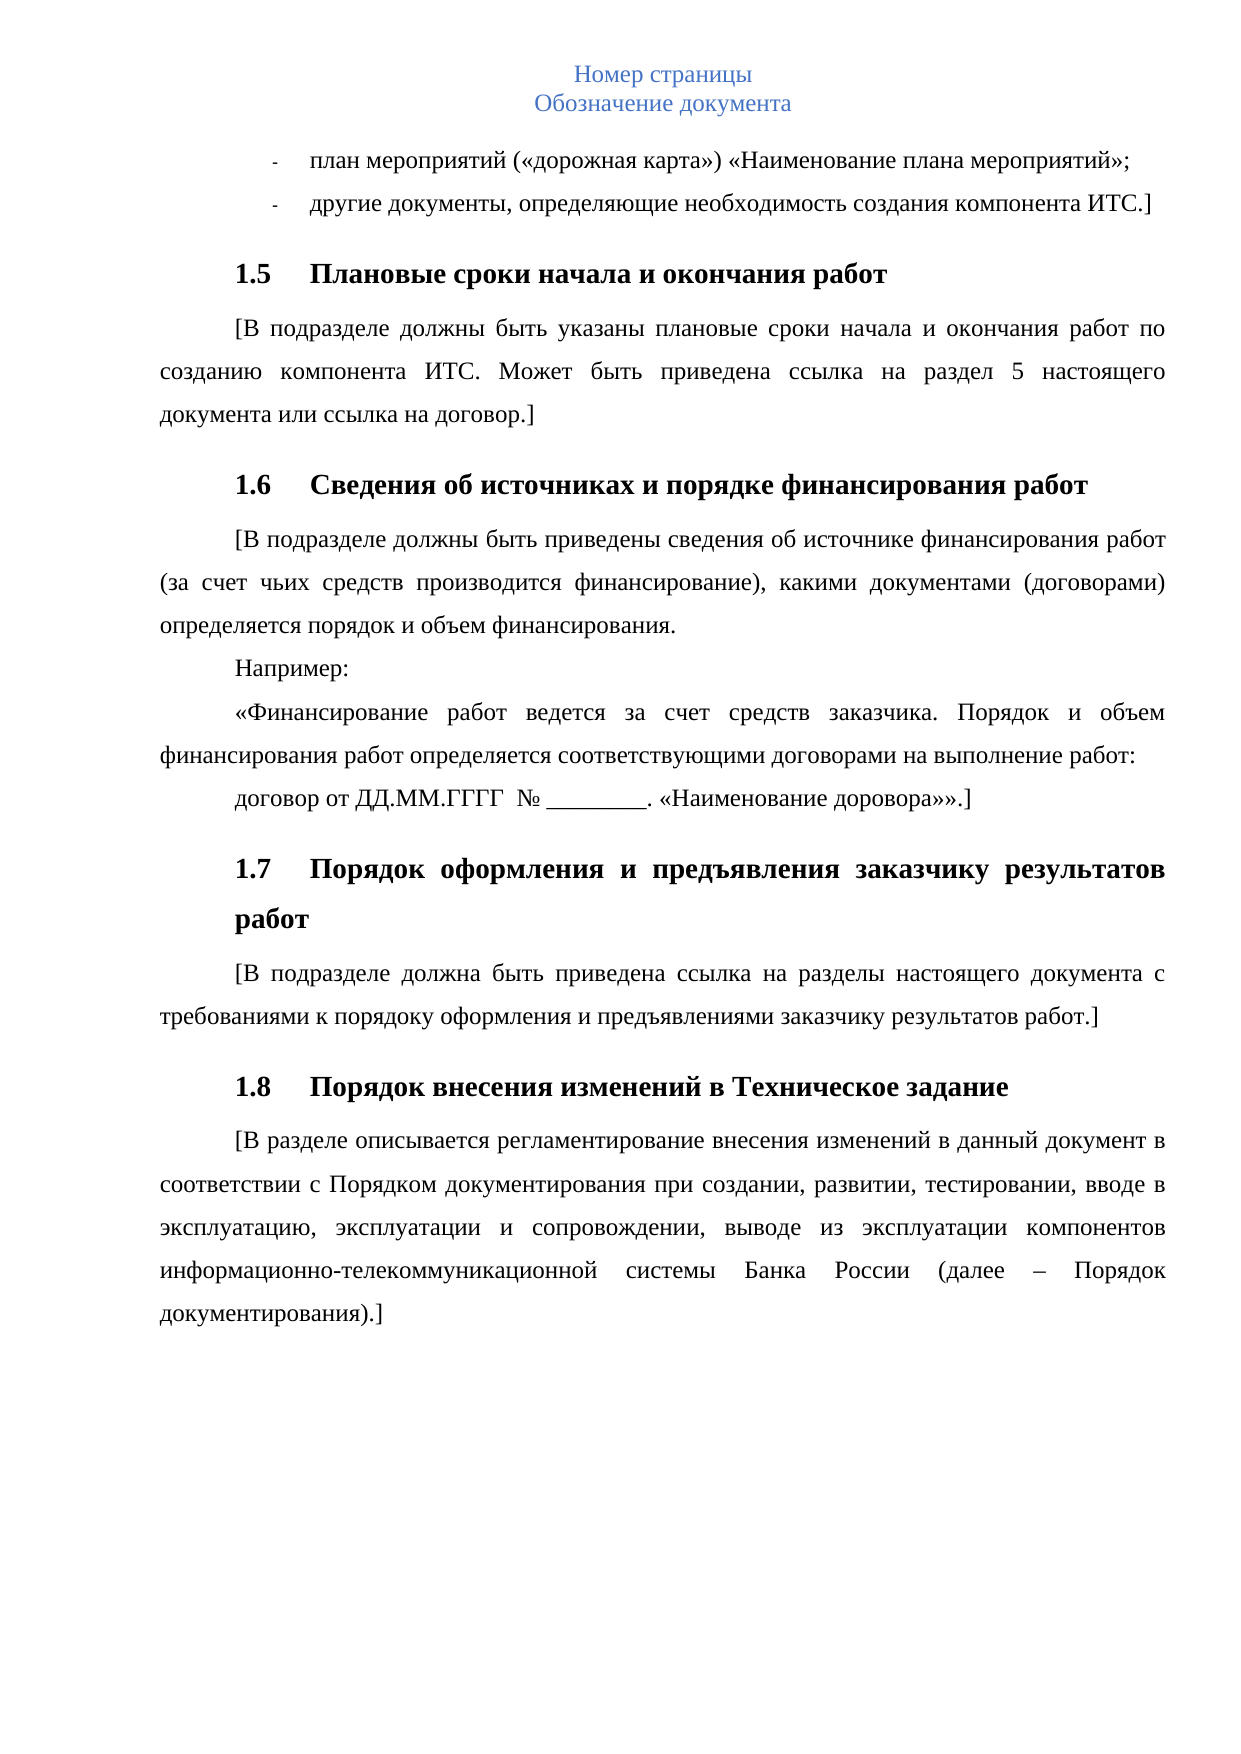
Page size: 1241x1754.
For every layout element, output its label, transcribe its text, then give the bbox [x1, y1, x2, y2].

text [В подразделе должны быть указаны плановые сроки начала и окончания работ по созданию компонента ИТС. Может быть приведена ссылка на раздел 5 настоящего документа или ссылка на договор.] [159, 313, 1166, 428]
text [В разделе описывается регламентирование внесения изменений в данный документ в соответствии с Порядком документирования при создании, развитии, тестировании, вводе в эксплуатацию, эксплуатации и сопровождении, выводе из эксплуатации компонентов информационно-телекоммуникационной системы Банка России (далее – Порядок документирования).] [159, 1126, 1166, 1327]
text [В подразделе должны быть приведены сведения об источнике финансирования работ (за счет чьих средств производится финансирование), какими документами (договорами) определяется порядок и объем финансирования. [159, 524, 1166, 639]
subtitle Порядок оформления и предъявления заказчику результатов работ [234, 851, 1166, 935]
text Например: [159, 653, 1166, 682]
text [В подразделе должна быть приведена ссылка на разделы настоящего документа с требованиями к порядоку оформления и предъявлениями заказчику результатов работ.] [159, 958, 1166, 1030]
text договор от ДД.ММ.ГГГГ № ________. «Наименование доровора»».] [159, 783, 1166, 812]
subtitle Плановые сроки начала и окончания работ [234, 257, 1166, 290]
list другие документы, определяющие необходимость создания компонента ИТС.] [272, 188, 1166, 217]
list план мероприятий («дорожная карта») «Наименование плана мероприятий»; [272, 145, 1166, 174]
subtitle Сведения об источниках и порядке финансирования работ [234, 467, 1166, 501]
subtitle Порядок внесения изменений в Техническое задание [234, 1069, 1166, 1103]
text «Финансирование работ ведется за счет средств заказчика. Порядок и объем финансирования работ определяется соответствующими договорами на выполнение работ: [159, 697, 1166, 768]
